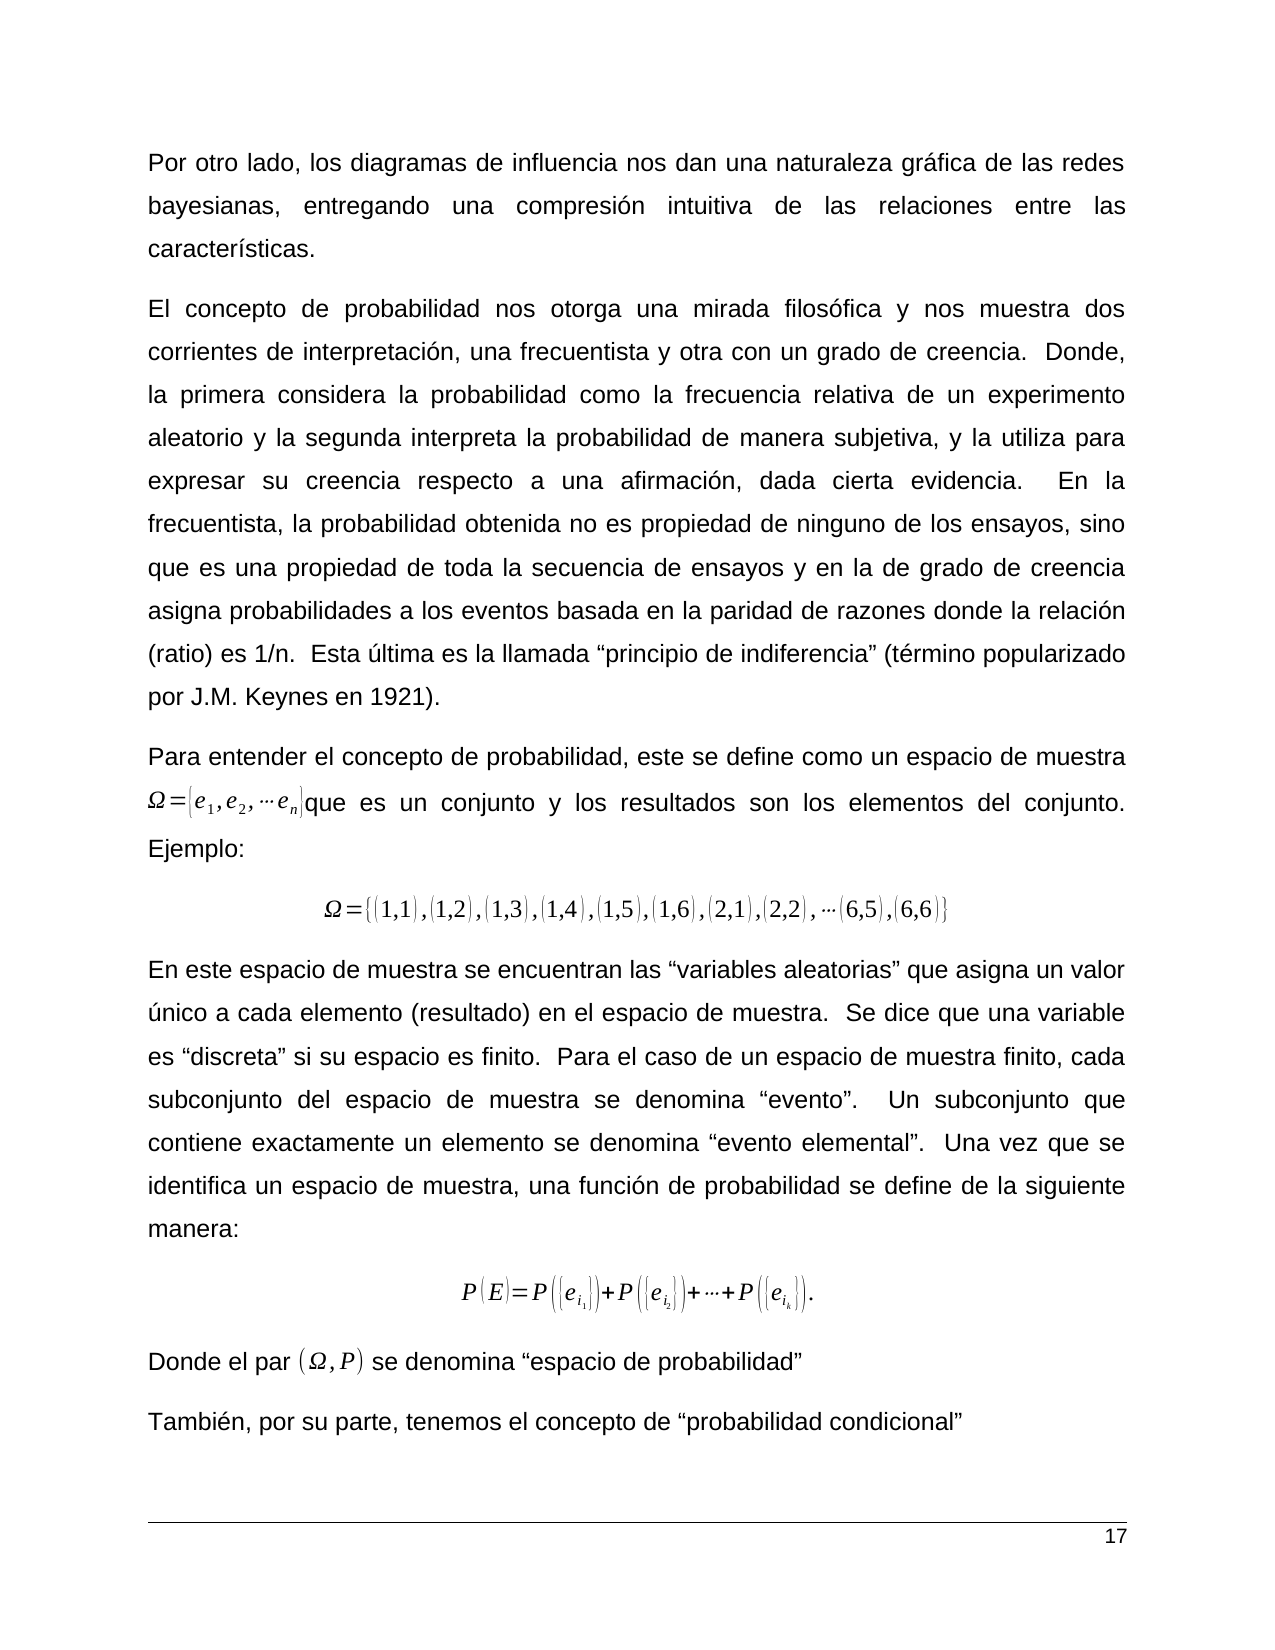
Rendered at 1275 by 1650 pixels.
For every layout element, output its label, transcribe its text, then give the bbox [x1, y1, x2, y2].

text Donde el par se denomina “espacio de probabilidad” [148, 1346, 1127, 1376]
text También, por su parte, tenemos el concepto de “probabilidad condicional” [148, 1407, 1127, 1436]
text Para entender el concepto de probabilidad, este se define como un espacio de muestra que es un conjunto y los resultados son los elementos del conjunto. Ejemplo: [148, 742, 1127, 862]
text El concepto de probabilidad nos otorga una mirada filosófica y nos muestra dos corrientes de interpretación, una frecuentista y otra con un grado de creencia. Donde, la primera considera la probabilidad como la frecuencia relativa de un experimento aleatorio y la segunda interpreta la probabilidad de manera subjetiva, y la utiliza para expresar su creencia respecto a una afirmación, dada cierta evidencia. En la frecuentista, la probabilidad obtenida no es propiedad de ninguno de los ensayos, sino que es una propiedad de toda la secuencia de ensayos y en la de grado de creencia asigna probabilidades a los eventos basada en la paridad de razones donde la relación (ratio) es 1/n. Esta última es la llamada “principio de indiferencia” (término popularizado por J.M. Keynes en 1921). [148, 294, 1127, 711]
text Por otro lado, los diagramas de influencia nos dan una naturaleza gráfica de las redes bayesianas, entregando una compresión intuitiva de las relaciones entre las características. [148, 148, 1127, 263]
text En este espacio de muestra se encuentran las “variables aleatorias” que asigna un valor único a cada elemento (resultado) en el espacio de muestra. Se dice que una variable es “discreta” si su espacio es finito. Para el caso de un espacio de muestra finito, cada subconjunto del espacio de muestra se denomina “evento”. Un subconjunto que contiene exactamente un elemento se denomina “evento elemental”. Una vez que se identifica un espacio de muestra, una función de probabilidad se define de la siguiente manera: [148, 955, 1127, 1243]
